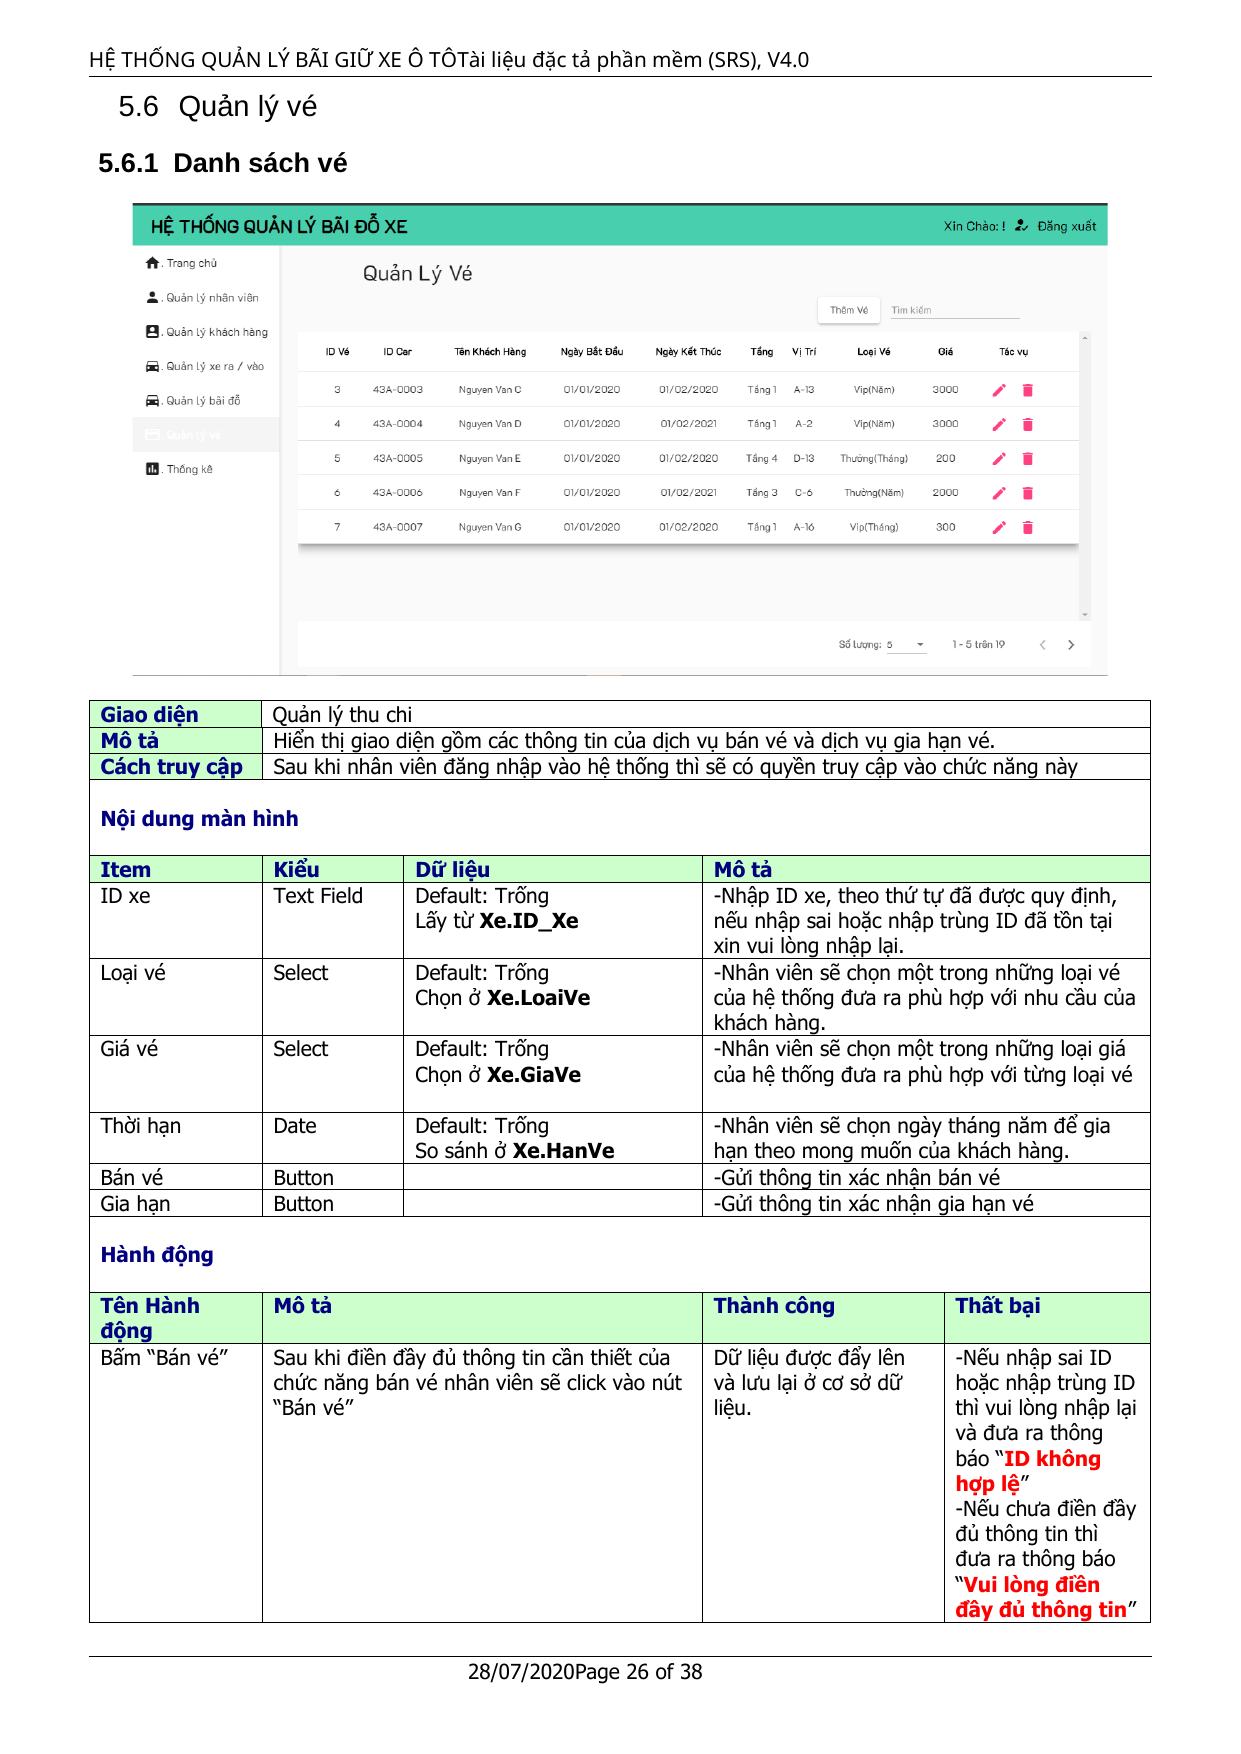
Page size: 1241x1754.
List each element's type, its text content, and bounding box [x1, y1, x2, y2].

table_cell Button [263, 1164, 403, 1189]
table_cell Default: Trống Chọn ở Xe.LoaiVe [404, 959, 702, 1035]
table_cell Hành động [90, 1217, 1150, 1292]
table_cell Mô tả [703, 856, 1150, 882]
table_cell [404, 1190, 702, 1216]
table_cell -Nhân viên sẽ chọn ngày tháng năm để gia hạn theo mong muốn của khách hàng. [703, 1113, 1150, 1163]
table_cell Cách truy cập [90, 754, 262, 779]
table_cell -Nhập ID xe, theo thứ tự đã được quy định, nếu nhập sai hoặc nhập trùng ID đã tồn tại xin vui lòng nhập lại. [703, 883, 1150, 958]
table_cell Item [90, 856, 262, 882]
table_cell Default: Trống So sánh ở Xe.HanVe [404, 1113, 702, 1163]
picture [132, 203, 1108, 676]
table_header Giao diện [90, 701, 261, 727]
table_cell Gia hạn [90, 1190, 262, 1216]
subtitle Quản lý vé [118, 89, 1152, 122]
table_cell Default: Trống Lấy từ Xe.ID_Xe [404, 883, 702, 958]
table_cell Bán vé [90, 1164, 262, 1189]
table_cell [945, 1344, 1150, 1622]
table_cell -Nhân viên sẽ chọn một trong những loại vé của hệ thống đưa ra phù hợp với nhu cầu của khách hàng. [703, 959, 1150, 1035]
table_cell Thất bại [945, 1293, 1150, 1343]
table_cell Default: Trống Chọn ở Xe.GiaVe [404, 1036, 702, 1112]
table_cell [404, 1164, 702, 1189]
table_cell ID xe [90, 883, 262, 958]
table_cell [263, 1344, 702, 1622]
table_cell Mô tả [90, 728, 262, 753]
table_cell Dữ liệu [404, 856, 702, 882]
table_cell Date [263, 1113, 403, 1163]
table_cell Kiểu [263, 856, 403, 882]
table_cell Mô tả [263, 1293, 702, 1343]
table_cell Giá vé [90, 1036, 262, 1112]
table_cell Text Field [263, 883, 403, 958]
table_cell -Gửi thông tin xác nhận gia hạn vé [703, 1190, 1150, 1216]
table_cell Bấm “Bán vé” [90, 1344, 262, 1622]
table_cell Loại vé [90, 959, 262, 1035]
table_cell Thời hạn [90, 1113, 262, 1163]
table_header Quản lý thu chi [262, 701, 1150, 727]
table_cell Hiển thị giao diện gồm các thông tin của dịch vụ bán vé và dịch vụ gia hạn vé. [263, 728, 1150, 753]
table_cell Select [263, 1036, 403, 1112]
table_cell Select [263, 959, 403, 1035]
table_cell Tên Hành động [90, 1293, 262, 1343]
subtitle Danh sách vé [98, 147, 1152, 178]
table_cell Button [263, 1190, 403, 1216]
table_cell Nội dung màn hình [90, 780, 1150, 855]
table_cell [703, 1344, 944, 1622]
table_cell -Nhân viên sẽ chọn một trong những loại giá của hệ thống đưa ra phù hợp với từng loại vé [703, 1036, 1150, 1112]
table_cell Sau khi nhân viên đăng nhập vào hệ thống thì sẽ có quyền truy cập vào chức năng này [263, 754, 1150, 779]
table_cell -Gửi thông tin xác nhận bán vé [703, 1164, 1150, 1189]
table_cell Thành công [703, 1293, 944, 1343]
